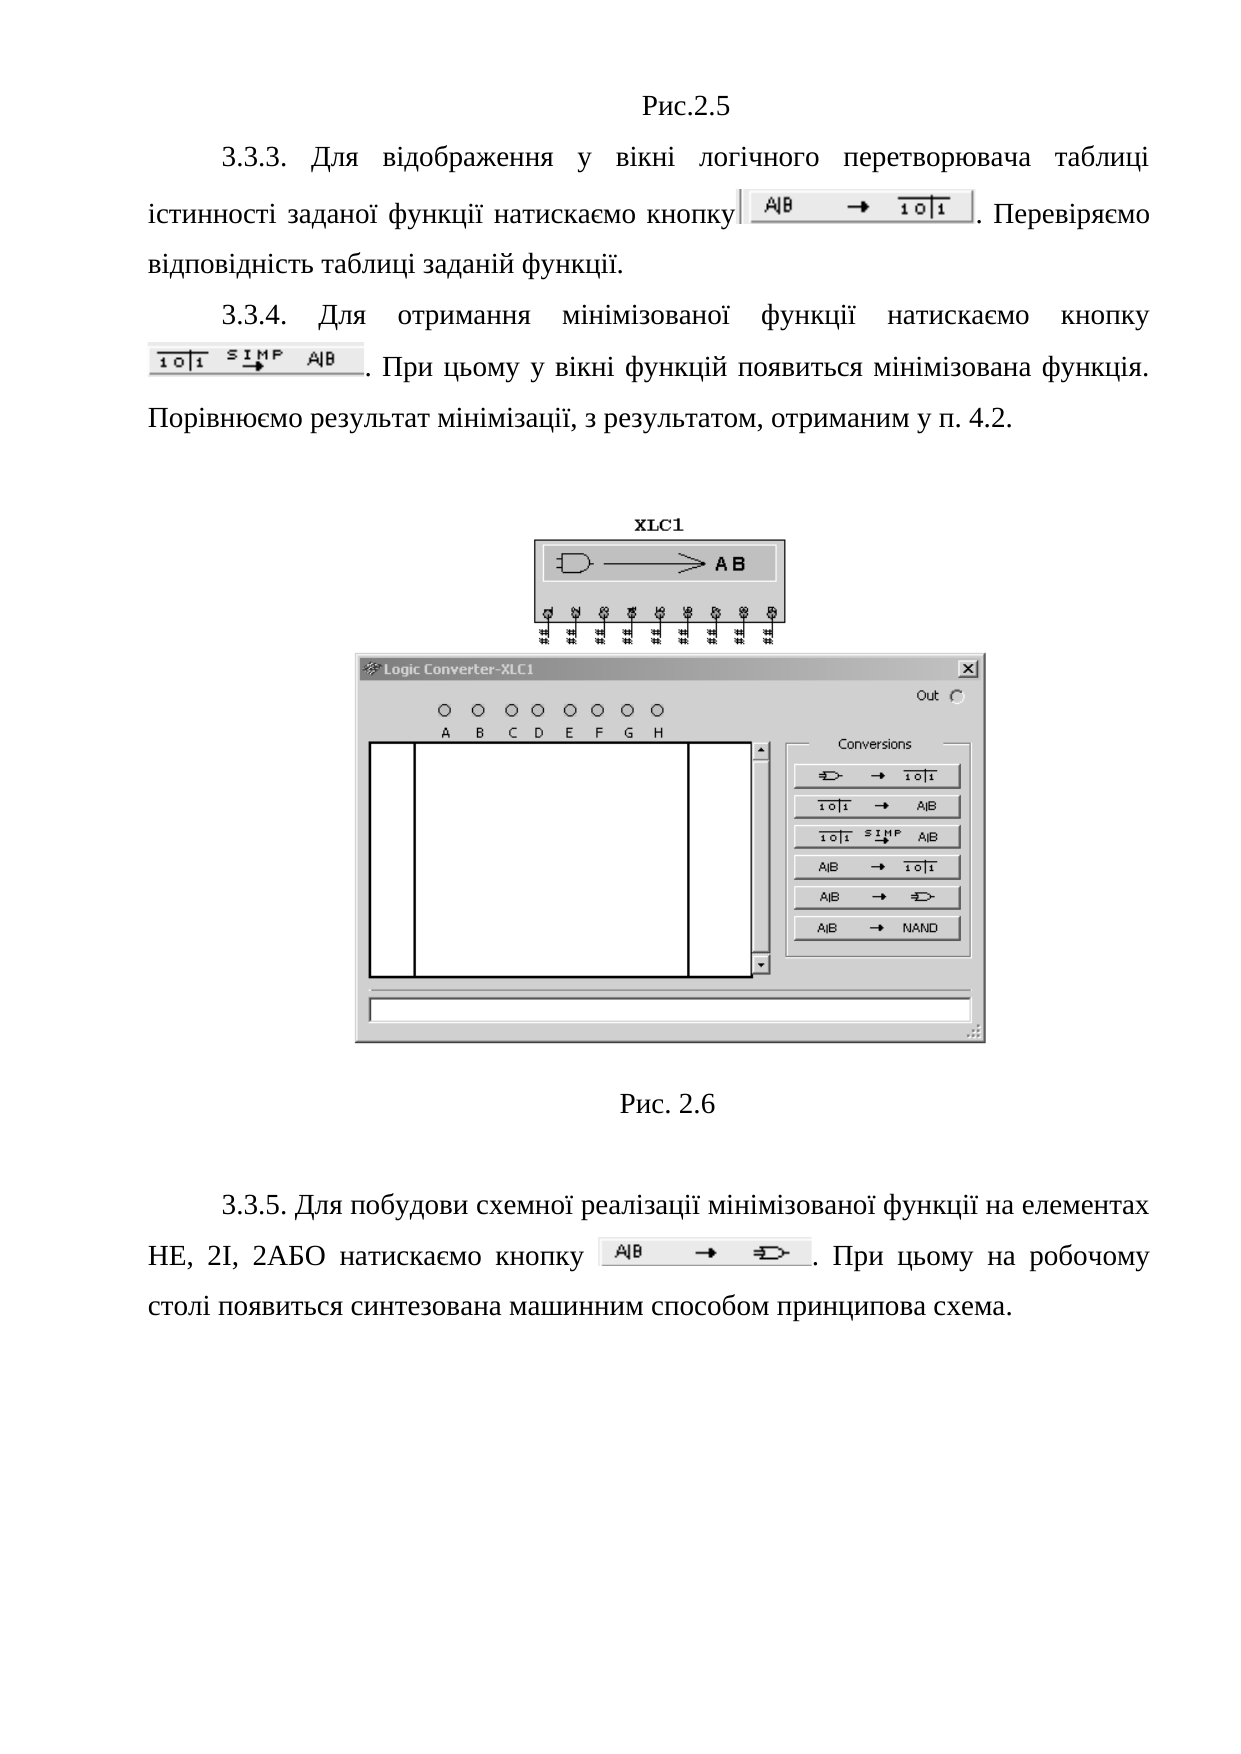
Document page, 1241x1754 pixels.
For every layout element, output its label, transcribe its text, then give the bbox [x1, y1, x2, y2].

text Рис.2.5 [148, 88, 1150, 122]
text 3.3.5. Для побудови схемної реалізації мінімізованої функції на елементах НЕ, 2І, 2АБО натискаємо кнопку . При цьому на робочому столі появиться синтезована машинним способом принципова схема. [148, 1187, 1151, 1322]
text Рис. 2.6 [148, 1086, 1151, 1120]
text 3.3.3. Для відображення у вікні логічного перетворювача таблиці істинності заданої функції натискаємо кнопку. Перевіряємо відповідність таблиці заданій функції. [148, 139, 1150, 280]
text 3.3.4. Для отримання мінімізованої функції натискаємо кнопку . При цьому у вікні функцій появиться мінімізована функція. Порівнюємо результат мінімізації, з результатом, отриманим у п. 4.2. [148, 297, 1150, 433]
